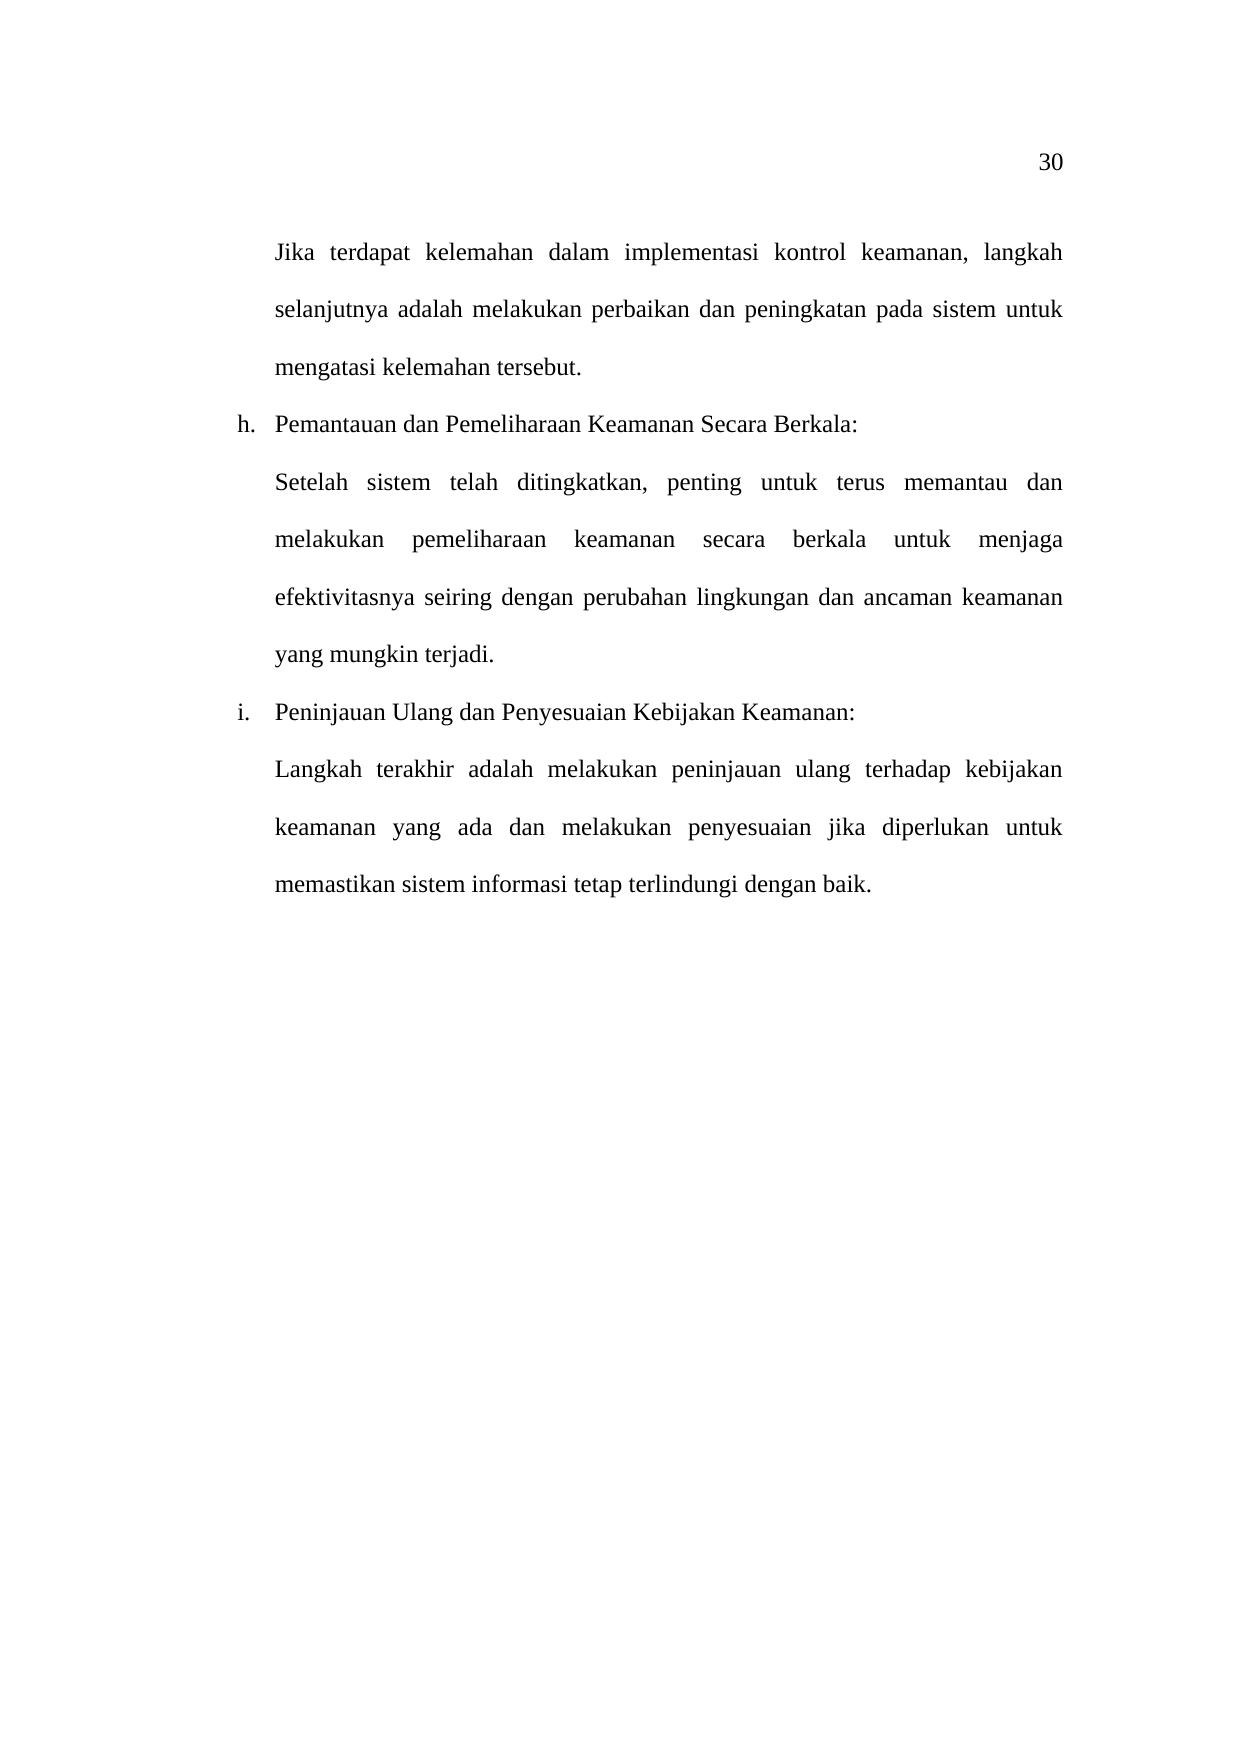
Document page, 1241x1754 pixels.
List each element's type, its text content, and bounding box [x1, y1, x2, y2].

list Pemantauan dan Pemeliharaan Keamanan Secara Berkala: [237, 409, 1063, 438]
list Langkah terakhir adalah melakukan peninjauan ulang terhadap kebijakan keamanan yang ada dan melakukan penyesuaian jika diperlukan untuk memastikan sistem informasi tetap terlindungi dengan baik. [274, 754, 1063, 898]
list Peninjauan Ulang dan Penyesuaian Kebijakan Keamanan: [237, 697, 1063, 726]
list Jika terdapat kelemahan dalam implementasi kontrol keamanan, langkah selanjutnya adalah melakukan perbaikan dan peningkatan pada sistem untuk mengatasi kelemahan tersebut. [274, 237, 1063, 381]
list Setelah sistem telah ditingkatkan, penting untuk terus memantau dan melakukan pemeliharaan keamanan secara berkala untuk menjaga efektivitasnya seiring dengan perubahan lingkungan dan ancaman keamanan yang mungkin terjadi. [274, 467, 1063, 668]
